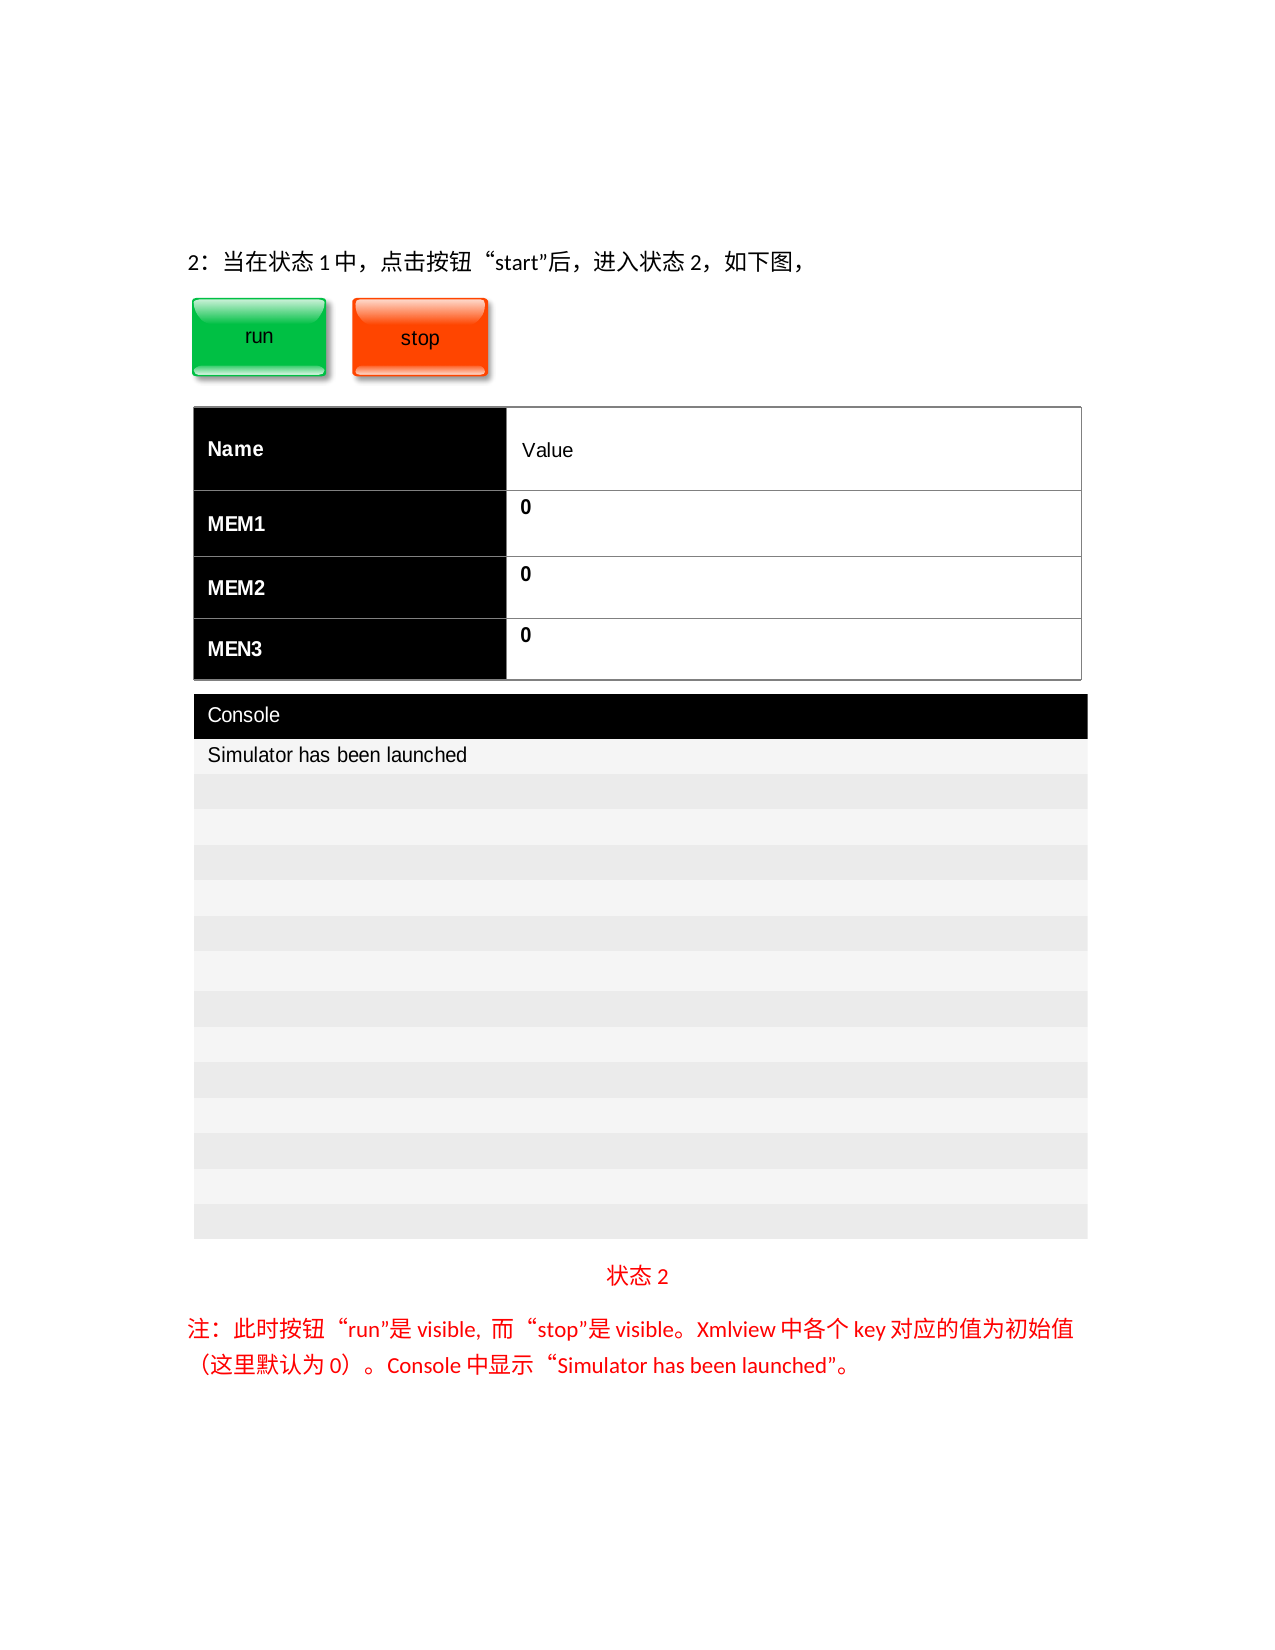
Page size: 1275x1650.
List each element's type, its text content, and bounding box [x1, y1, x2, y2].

text 状态2 [187, 1258, 1087, 1291]
text 注：此时按钮“run”是visible, 而“stop”是visible。Xmlview中各个key对应的值为初始值（这里默认为0）。Console中显示“Simulator has been launched”。 [187, 1311, 1087, 1380]
text 2：当在状态1中，点击按钮“start”后，进入状态2，如下图， [187, 244, 1087, 277]
